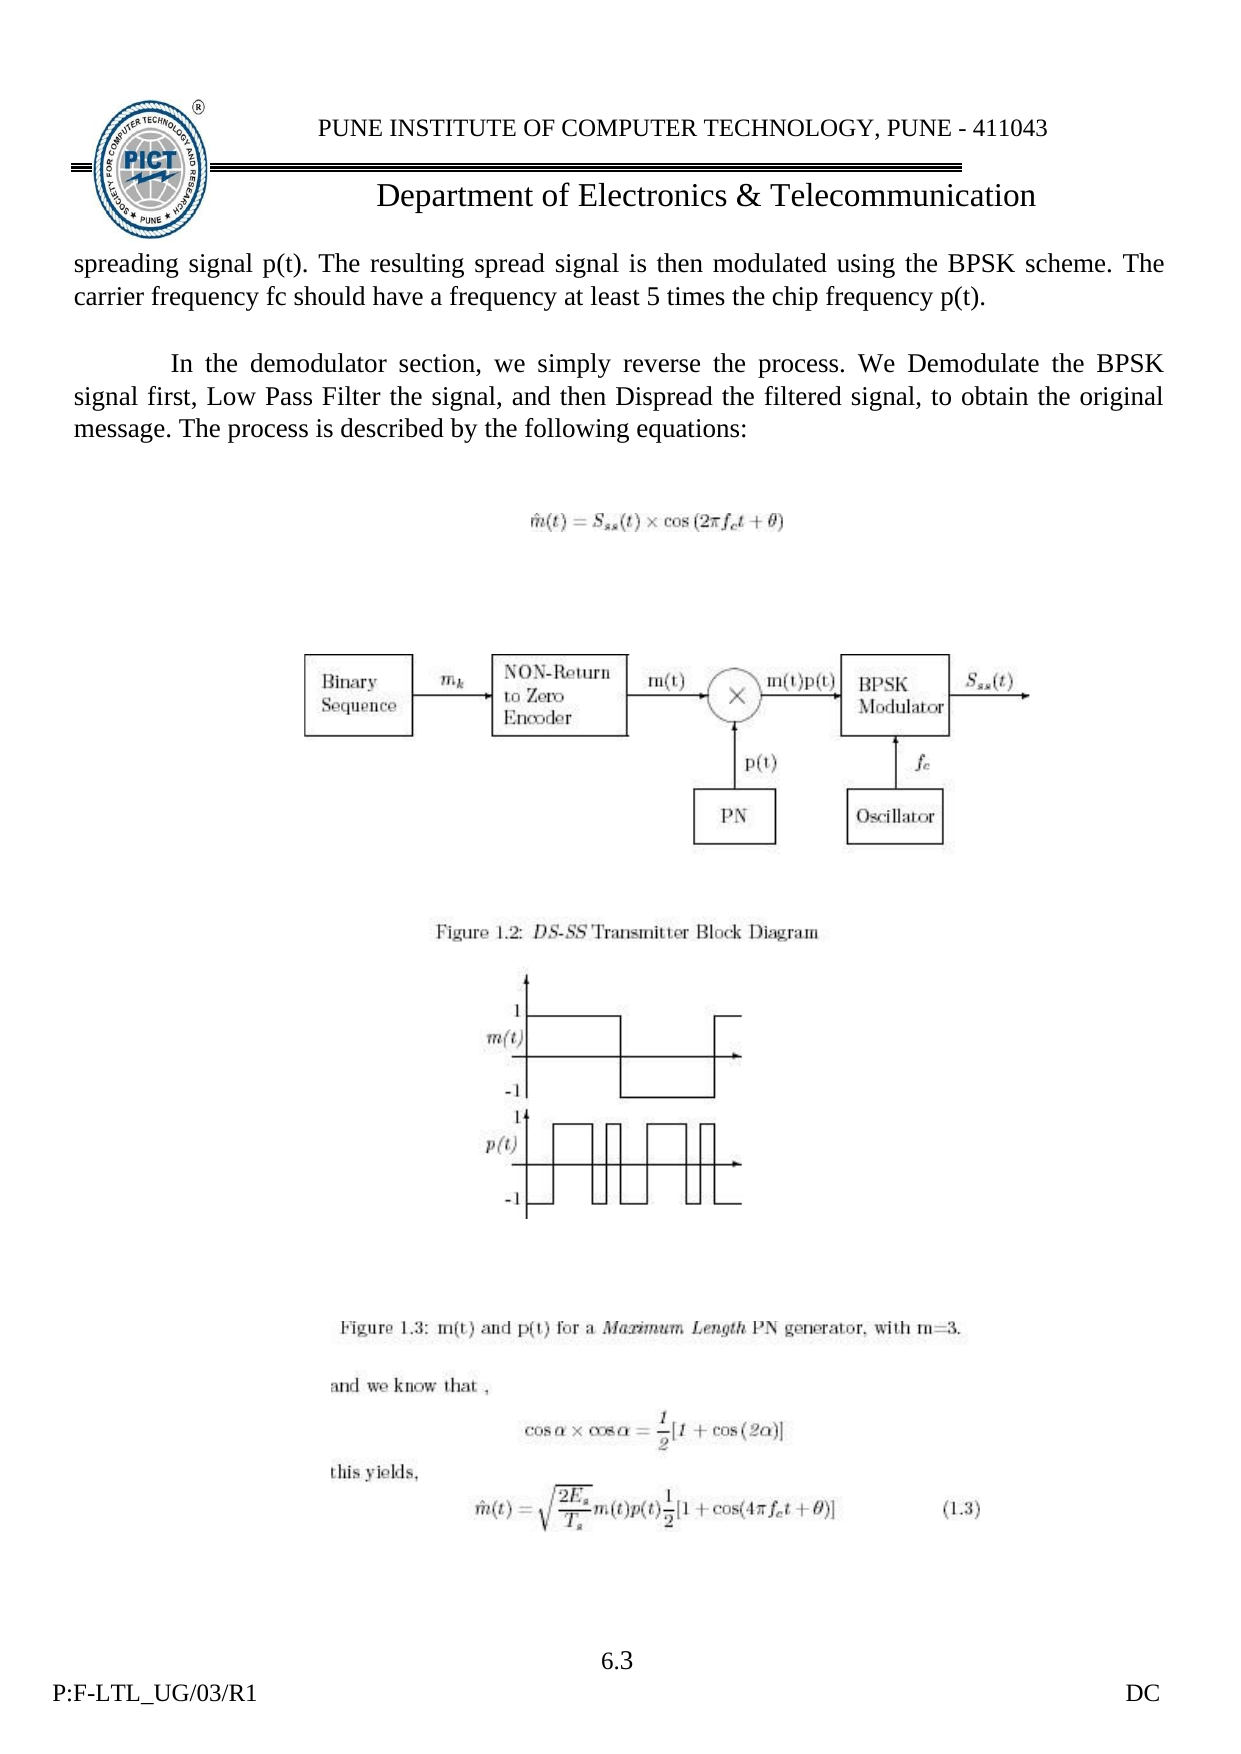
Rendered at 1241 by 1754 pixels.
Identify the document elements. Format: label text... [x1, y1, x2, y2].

picture [304, 654, 1030, 1219]
picture [331, 1321, 980, 1532]
text In the demodulator section, we simply reverse the process. We Demodulate the BPSK signal first, Low Pass Filter the signal, and then Dispread the filtered signal, to obtain the original message. The process is described by the following equations: [73, 347, 1166, 444]
picture [531, 513, 783, 532]
picture [92, 99, 210, 242]
